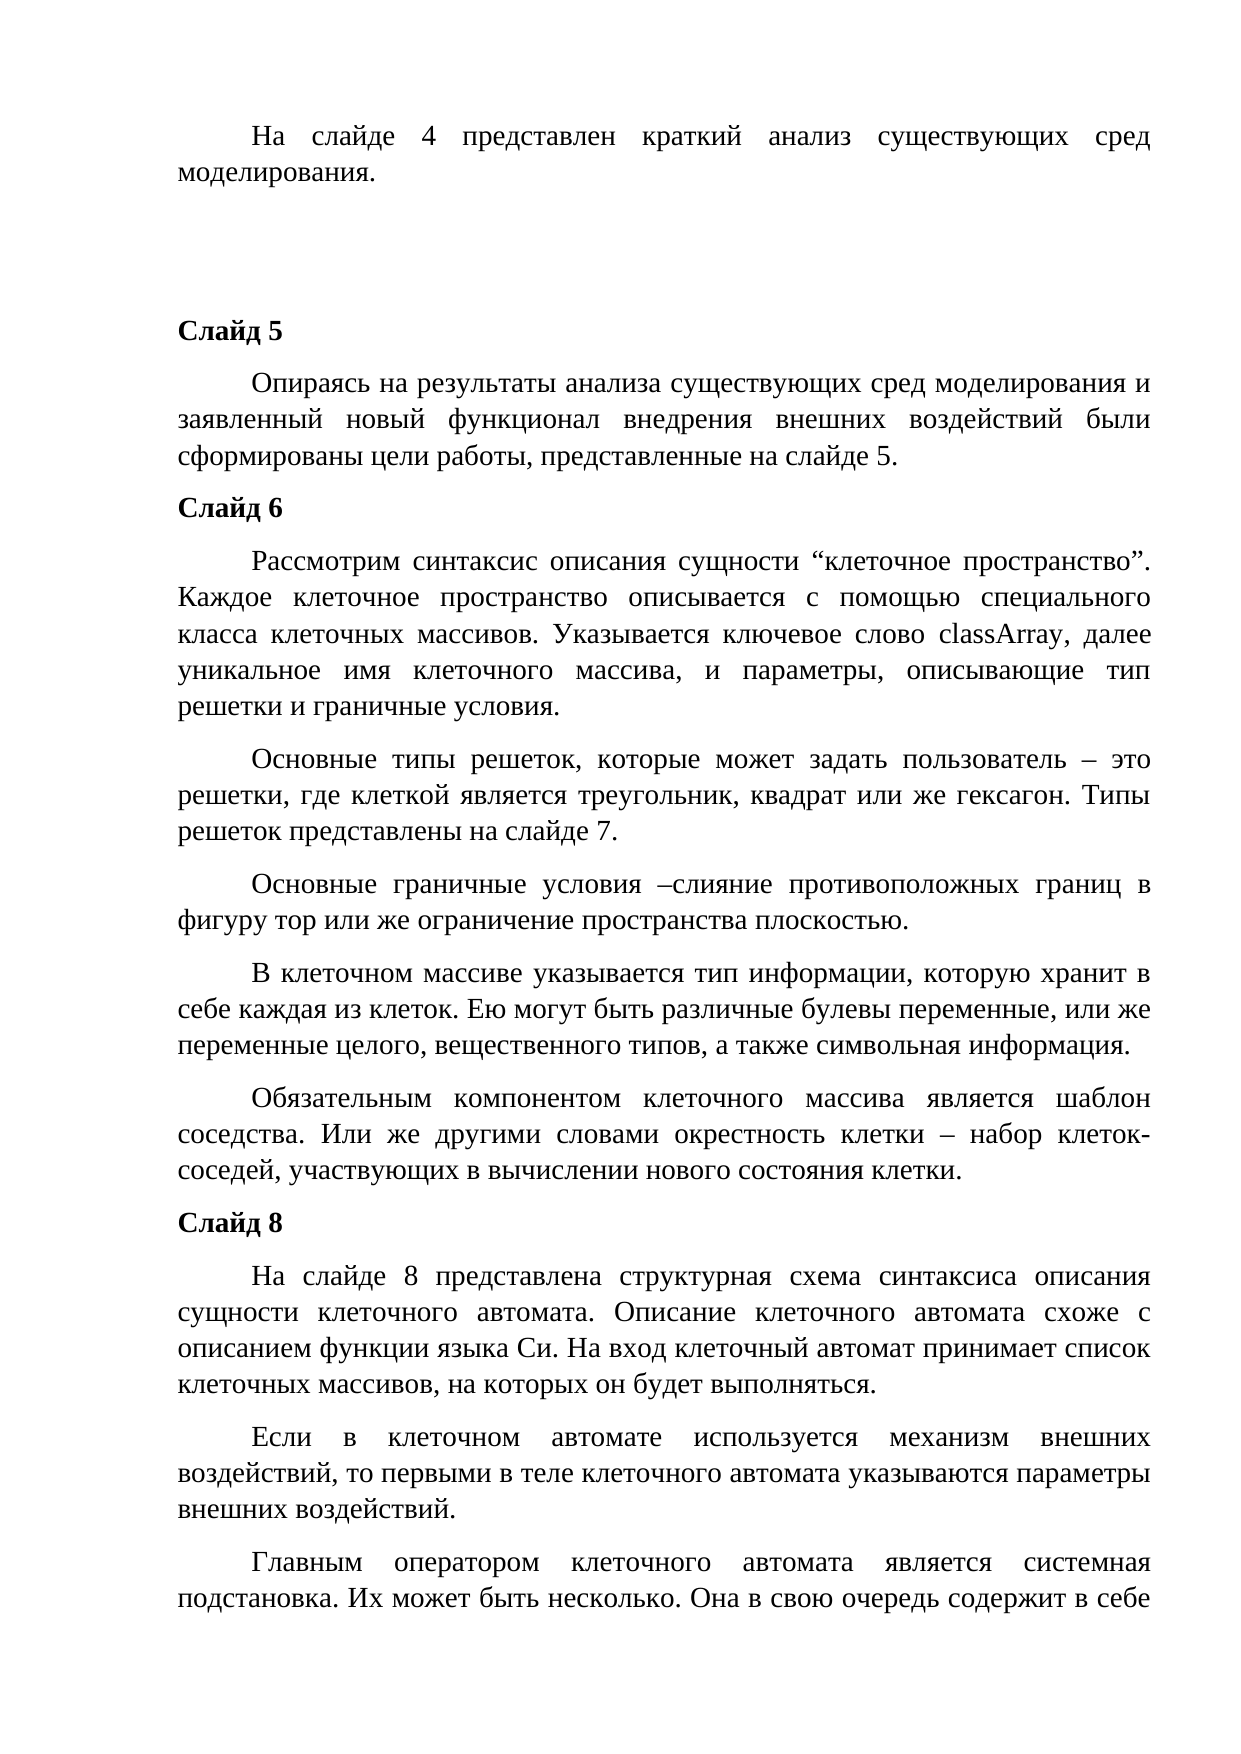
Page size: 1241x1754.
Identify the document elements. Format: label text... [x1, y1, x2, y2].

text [177, 1544, 1152, 1614]
text На слайде 4 представлен краткий анализ существующих сред моделирования. [177, 118, 1152, 188]
text На слайде 8 представлена структурная схема синтаксиса описания сущности клеточного автомата. Описание клеточного автомата схоже с описанием функции языка Си. На вход клеточный автомат принимает список клеточных массивов, на которых он будет выполняться. [177, 1258, 1152, 1400]
text Слайд 6 [177, 491, 1152, 524]
text В клеточном массиве указывается тип информации, которую хранит в себе каждая из клеток. Ею могут быть различные булевы переменные, или же переменные целого, вещественного типов, а также символьная информация. [177, 955, 1152, 1061]
text Основные типы решеток, которые может задать пользователь – это решетки, где клеткой является треугольник, квадрат или же гексагон. Типы решеток представлены на слайде 7. [177, 741, 1152, 847]
text Основные граничные условия –слияние противоположных границ в фигуру тор или же ограничение пространства плоскостью. [177, 866, 1152, 936]
text Слайд 8 [177, 1205, 1152, 1239]
text Опираясь на результаты анализа существующих сред моделирования и заявленный новый функционал внедрения внешних воздействий были сформированы цели работы, представленные на слайде 5. [177, 366, 1152, 471]
text Обязательным компонентом клеточного массива является шаблон соседства. Или же другими словами окрестность клетки – набор клеток-соседей, участвующих в вычислении нового состояния клетки. [177, 1080, 1152, 1186]
text Слайд 5 [177, 313, 1152, 346]
text Если в клеточном автомате используется механизм внешних воздействий, то первыми в теле клеточного автомата указываются параметры внешних воздействий. [177, 1419, 1152, 1525]
text Рассмотрим синтаксис описания сущности “клеточное пространство”. Каждое клеточное пространство описывается с помощью специального класса клеточных массивов. Указывается ключевое слово classArray, далее уникальное имя клеточного массива, и параметры, описывающие тип решетки и граничные условия. [177, 543, 1152, 722]
